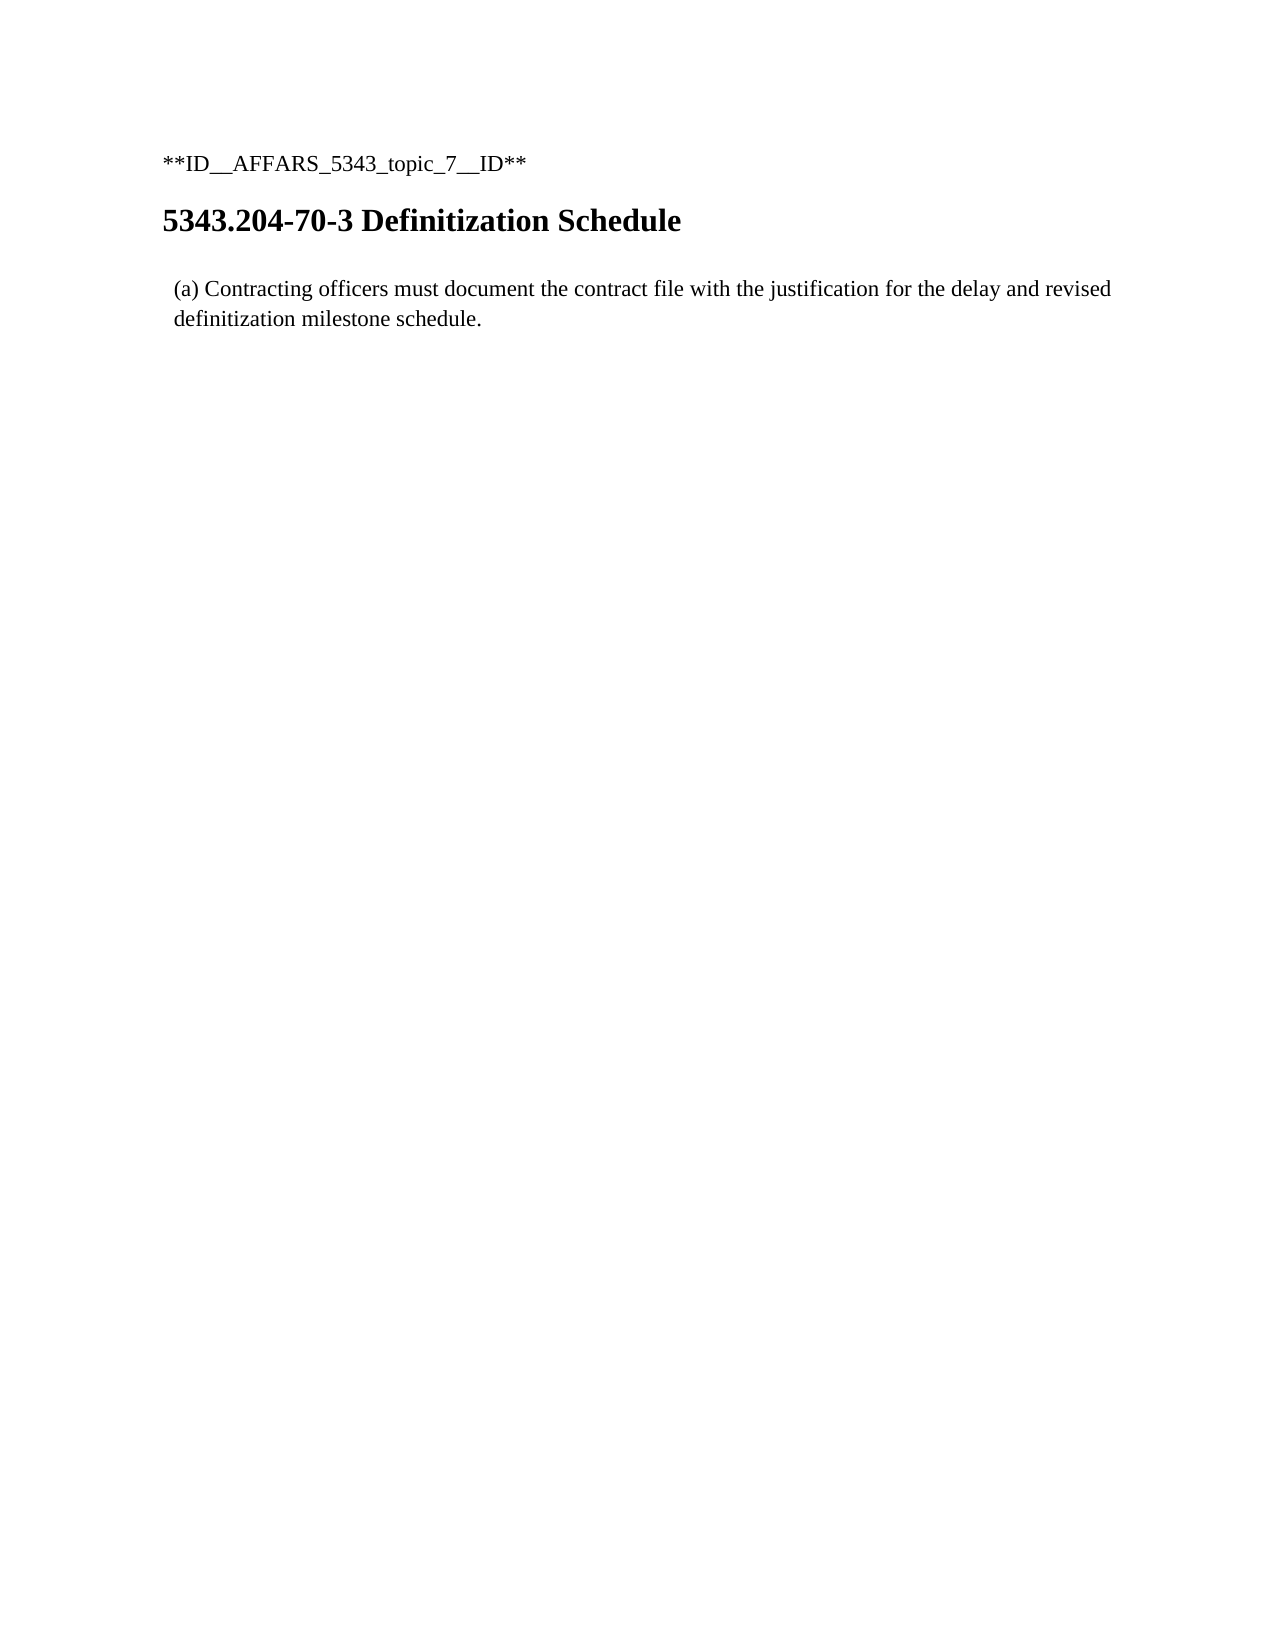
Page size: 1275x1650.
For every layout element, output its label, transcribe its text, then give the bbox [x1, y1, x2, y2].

subtitle 5343.204-70-3 Definitization Schedule [162, 201, 1125, 238]
text **ID__AFFARS_5343_topic_7__ID** [162, 150, 1125, 176]
text (a) Contracting officers must document the contract file with the justification for the delay and revised definitization milestone schedule. [163, 264, 1135, 342]
